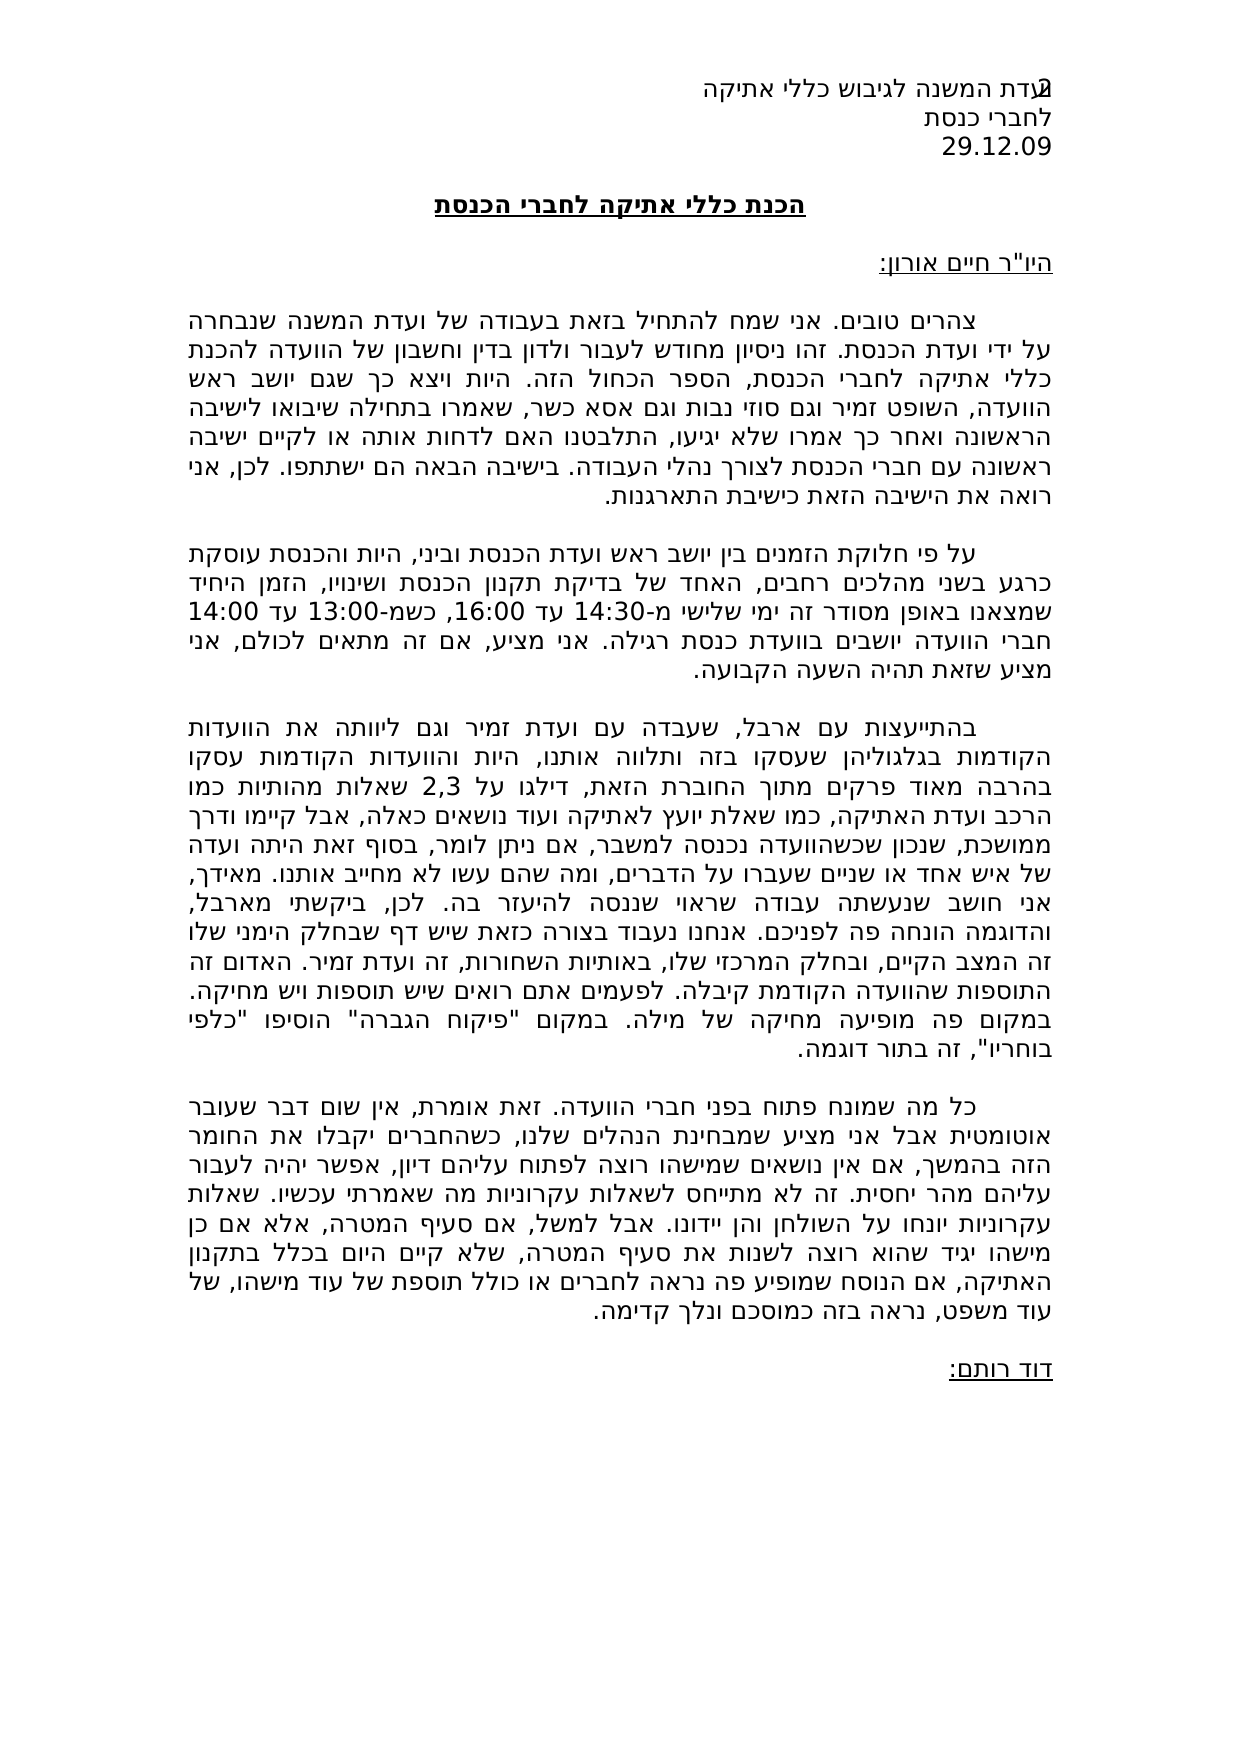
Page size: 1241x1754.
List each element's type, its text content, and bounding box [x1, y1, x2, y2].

text בהתייעצות עם ארבל, שעבדה עם ועדת זמיר וגם ליוותה את הוועדות הקודמות בגלגוליהן שעסקו בזה ותלווה אותנו, היות והוועדות הקודמות עסקו בהרבה מאוד פרקים מתוך החוברת הזאת, דילגו על 2,3 שאלות מהותיות כמו הרכב ועדת האתיקה, כמו שאלת יועץ לאתיקה ועוד נושאים כאלה, אבל קיימו ודרך ממושכת, שנכון שכשהוועדה נכנסה למשבר, אם ניתן לומר, בסוף זאת היתה ועדה של איש אחד או שניים שעברו על הדברים, ומה שהם עשו לא מחייב אותנו. מאידך, אני חושב שנעשתה עבודה שראוי שננסה להיעזר בה. לכן, ביקשתי מארבל, והדוגמה הונחה פה לפניכם. אנחנו נעבוד בצורה כזאת שיש דף שבחלק הימני שלו זה המצב הקיים, ובחלק המרכזי שלו, באותיות השחורות, זה ועדת זמיר. האדום זה התוספות שהוועדה הקודמת קיבלה. לפעמים אתם רואים שיש תוספות ויש מחיקה. במקום פה מופיעה מחיקה של מילה. במקום "פיקוח הגברה" הוסיפו "כלפי בוחריו", זה בתור דוגמה. [187, 713, 1053, 1063]
text הכנת כללי אתיקה לחברי הכנסת [187, 190, 1053, 219]
text צהרים טובים. אני שמח להתחיל בזאת בעבודה של ועדת המשנה שנבחרה על ידי ועדת הכנסת. זהו ניסיון מחודש לעבור ולדון בדין וחשבון של הוועדה להכנת כללי אתיקה לחברי הכנסת, הספר הכחול הזה. היות ויצא כך שגם יושב ראש הוועדה, השופט זמיר וגם סוזי נבות וגם אסא כשר, שאמרו בתחילה שיבואו לישיבה הראשונה ואחר כך אמרו שלא יגיעו, התלבטנו האם לדחות אותה או לקיים ישיבה ראשונה עם חברי הכנסת לצורך נהלי העבודה. בישיבה הבאה הם ישתתפו. לכן, אני רואה את הישיבה הזאת כישיבת התארגנות. [187, 306, 1053, 510]
text היו"ר חיים אורון: [187, 248, 1053, 277]
text כל מה שמונח פתוח בפני חברי הוועדה. זאת אומרת, אין שום דבר שעובר אוטומטית אבל אני מציע שמבחינת הנהלים שלנו, כשהחברים יקבלו את החומר הזה בהמשך, אם אין נושאים שמישהו רוצה לפתוח עליהם דיון, אפשר יהיה לעבור עליהם מהר יחסית. זה לא מתייחס לשאלות עקרוניות מה שאמרתי עכשיו. שאלות עקרוניות יונחו על השולחן והן יידונו. אבל למשל, אם סעיף המטרה, אלא אם כן מישהו יגיד שהוא רוצה לשנות את סעיף המטרה, שלא קיים היום בכלל בתקנון האתיקה, אם הנוסח שמופיע פה נראה לחברים או כולל תוספת של עוד מישהו, של עוד משפט, נראה בזה כמוסכם ונלך קדימה. [187, 1092, 1053, 1325]
text דוד רותם: [187, 1354, 1053, 1383]
text על פי חלוקת הזמנים בין יושב ראש ועדת הכנסת וביני, היות והכנסת עוסקת כרגע בשני מהלכים רחבים, האחד של בדיקת תקנון הכנסת ושינויו, הזמן היחיד שמצאנו באופן מסודר זה ימי שלישי מ-14:30 עד 16:00, כשמ-13:00 עד 14:00 חברי הוועדה יושבים בוועדת כנסת רגילה. אני מציע, אם זה מתאים לכולם, אני מציע שזאת תהיה השעה הקבועה. [187, 539, 1053, 684]
